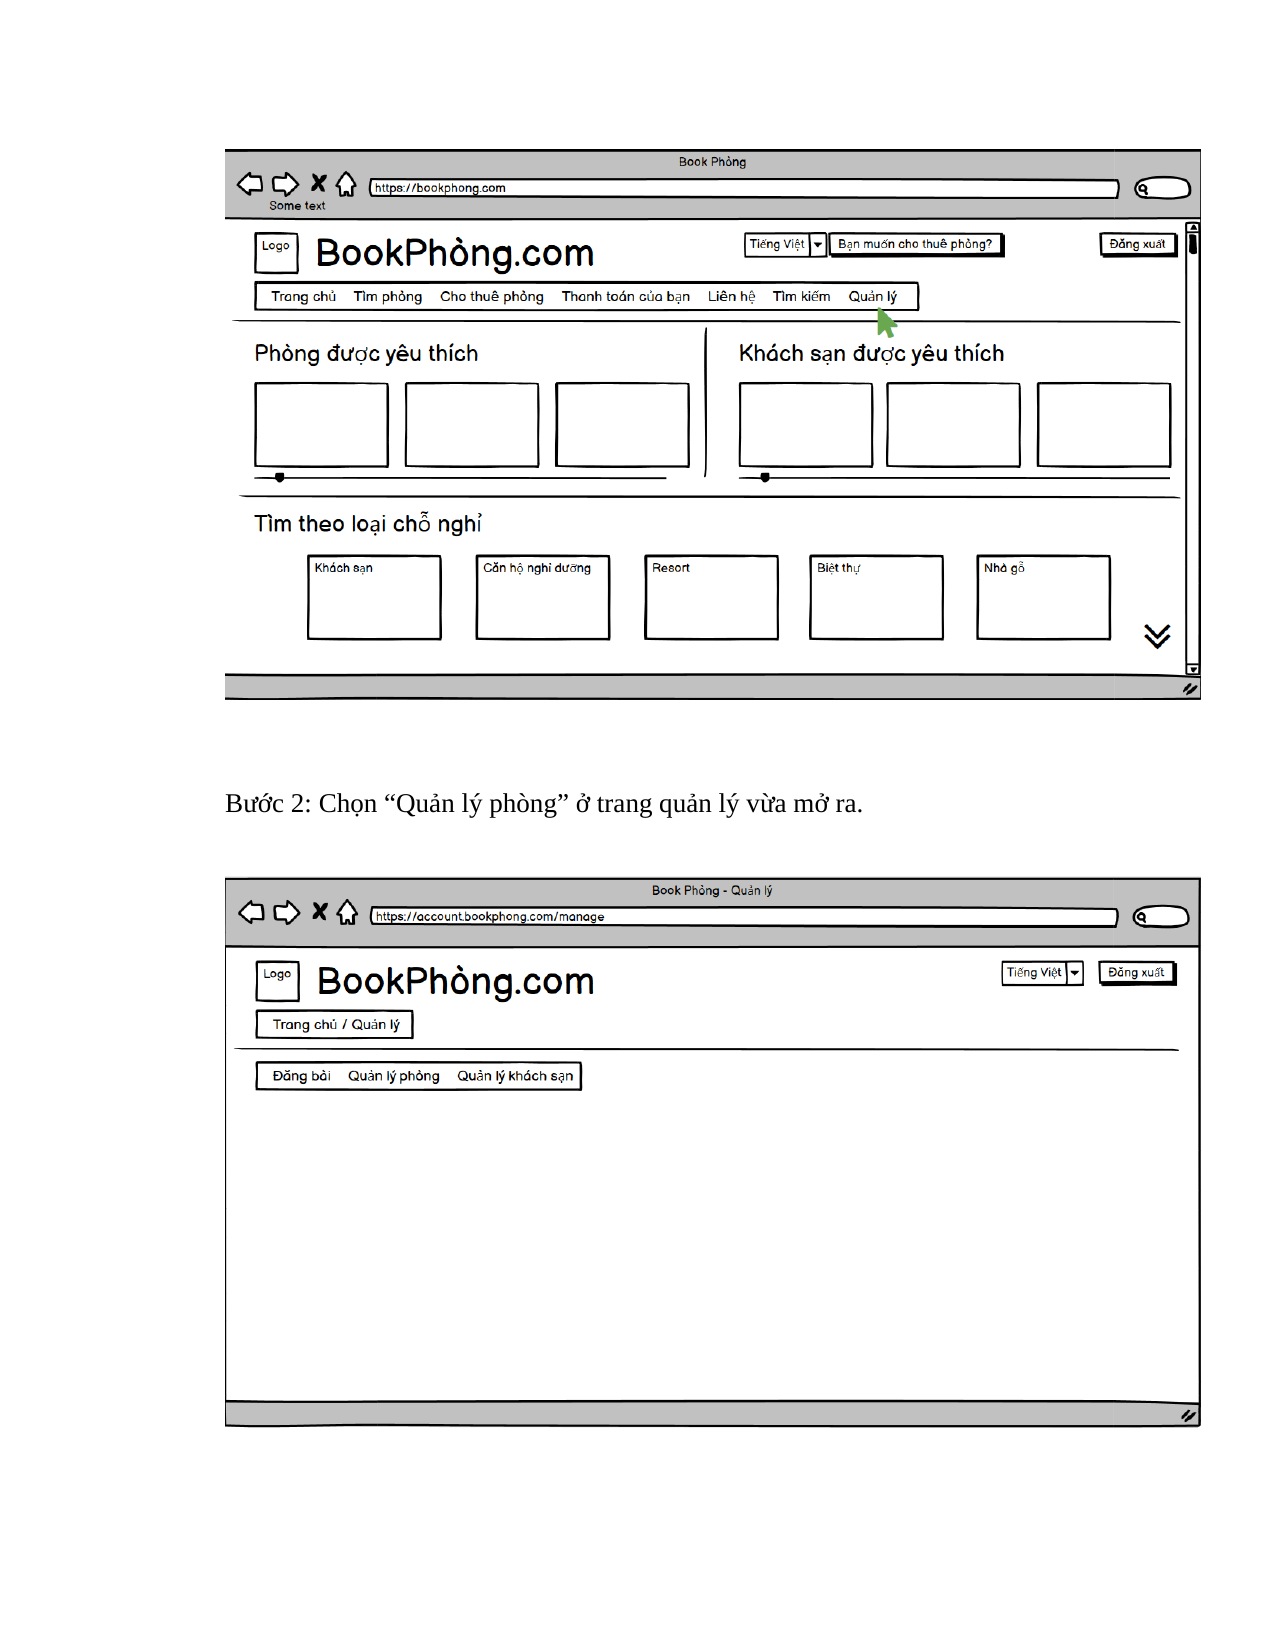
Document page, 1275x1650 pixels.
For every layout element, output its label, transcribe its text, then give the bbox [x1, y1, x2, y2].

text Bước 2: Chọn “Quản lý phòng” ở trang quản lý vừa mở ra. [225, 788, 1125, 819]
picture [225, 876, 1201, 1429]
picture [225, 149, 1201, 700]
